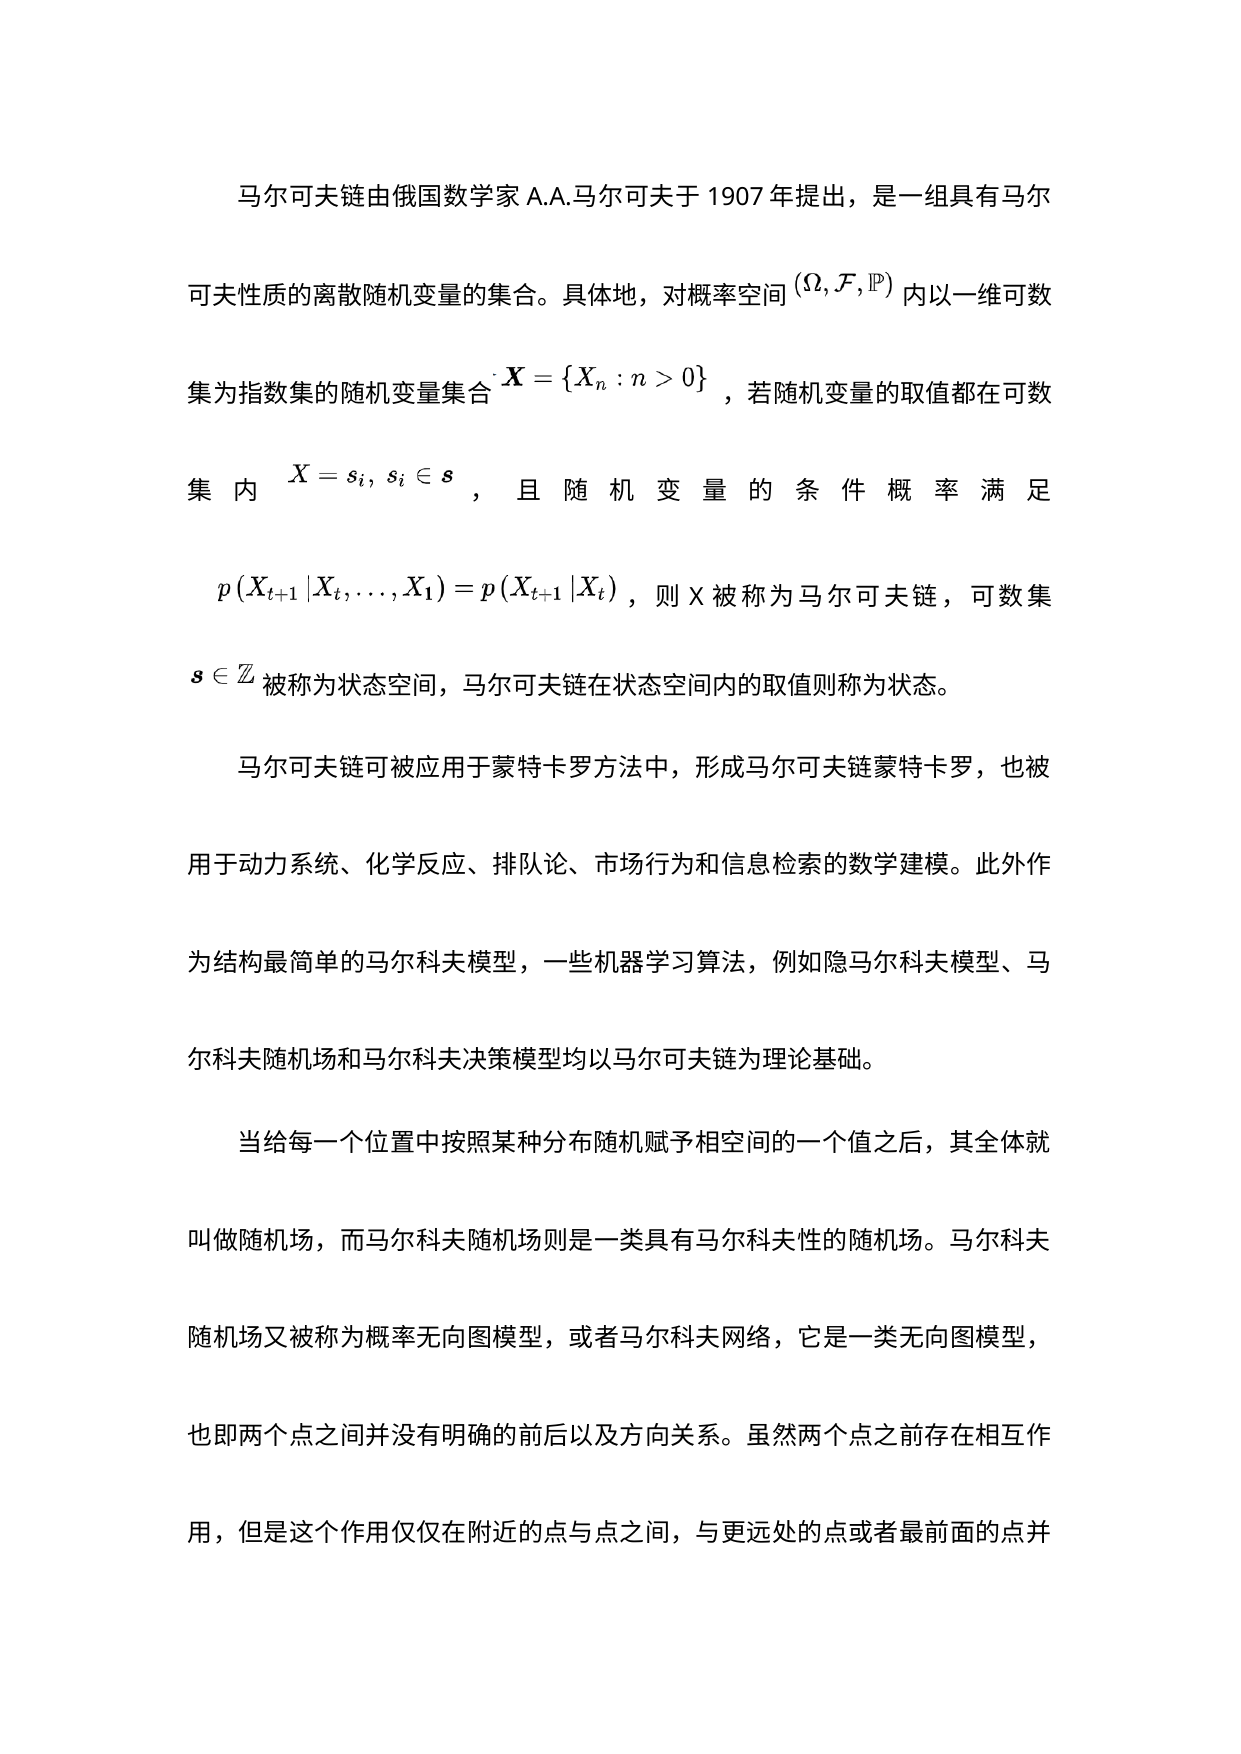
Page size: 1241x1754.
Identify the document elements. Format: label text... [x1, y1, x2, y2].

picture [187, 552, 627, 606]
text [187, 1108, 1053, 1563]
picture [493, 357, 717, 403]
picture [187, 649, 263, 695]
text 马尔可夫链由俄国数学家A.A.马尔可夫于1907年提出，是一组具有马尔可夫性质的离散随机变量的集合。具体地，对概率空间内以一维可数集为指数集的随机变量集合 ，若随机变量的取值都在可数集内 ，且随机变量的条件概率满足，则X被称为马尔可夫链，可数集被称为状态空间，马尔可夫链在状态空间内的取值则称为状态。 [187, 162, 1053, 714]
picture [789, 259, 903, 305]
picture [280, 454, 465, 500]
text 马尔可夫链可被应用于蒙特卡罗方法中，形成马尔可夫链蒙特卡罗，也被用于动力系统、化学反应、排队论、市场行为和信息检索的数学建模。此外作为结构最简单的马尔科夫模型，一些机器学习算法，例如隐马尔科夫模型、马尔科夫随机场和马尔科夫决策模型均以马尔可夫链为理论基础。 [187, 733, 1053, 1090]
